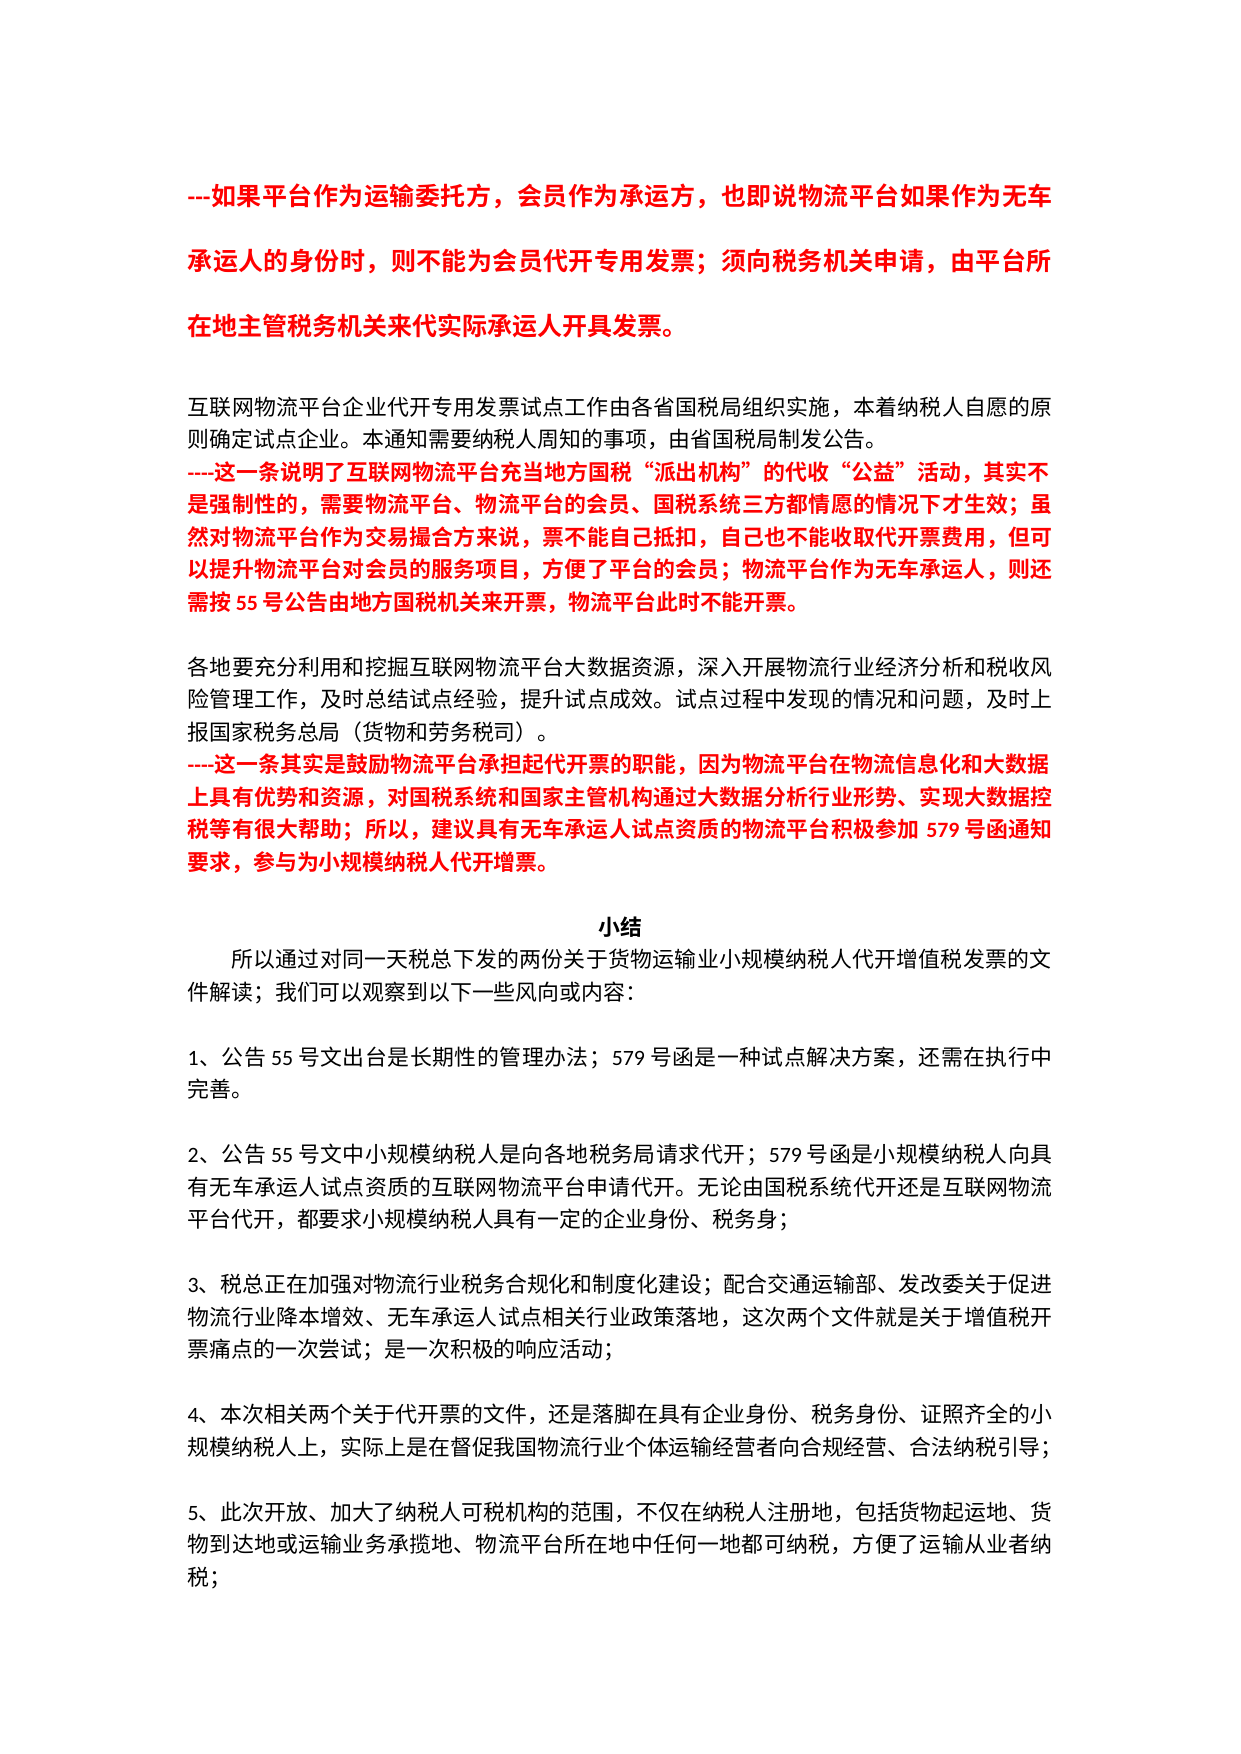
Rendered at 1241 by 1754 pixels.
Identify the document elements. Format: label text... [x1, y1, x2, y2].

text 5、此次开放、加大了纳税人可税机构的范围，不仅在纳税人注册地，包括货物起运地、货物到达地或运输业务承揽地、物流平台所在地中任何一地都可纳税，方便了运输从业者纳税； [187, 1494, 1053, 1592]
text 1、公告55号文出台是长期性的管理办法；579号函是一种试点解决方案，还需在执行中完善。 [187, 1039, 1053, 1104]
text 各地要充分利用和挖掘互联网物流平台大数据资源，深入开展物流行业经济分析和税收风险管理工作，及时总结试点经验，提升试点成效。试点过程中发现的情况和问题，及时上报国家税务总局（货物和劳务税司）。 [187, 649, 1053, 747]
text ----这一条其实是鼓励物流平台承担起代开票的职能，因为物流平台在物流信息化和大数据上具有优势和资源，对国税系统和国家主管机构通过大数据分析行业形势、实现大数据控税等有很大帮助；所以，建议具有无车承运人试点资质的物流平台积极参加579号函通知要求，参与为小规模纳税人代开增票。 [187, 747, 1053, 877]
text 3、税总正在加强对物流行业税务合规化和制度化建设；配合交通运输部、发改委关于促进物流行业降本增效、无车承运人试点相关行业政策落地，这次两个文件就是关于增值税开票痛点的一次尝试；是一次积极的响应活动； [187, 1267, 1053, 1364]
text ---如果平台作为运输委托方，会员作为承运方，也即说物流平台如果作为无车承运人的身份时，则不能为会员代开专用发票；须向税务机关申请，由平台所在地主管税务机关来代实际承运人开具发票。 [187, 162, 1053, 357]
text 小结 [187, 909, 1053, 942]
text 互联网物流平台企业代开专用发票试点工作由各省国税局组织实施，本着纳税人自愿的原则确定试点企业。本通知需要纳税人周知的事项，由省国税局制发公告。 [187, 389, 1053, 454]
text 2、公告55号文中小规模纳税人是向各地税务局请求代开；579号函是小规模纳税人向具有无车承运人试点资质的互联网物流平台申请代开。无论由国税系统代开还是互联网物流平台代开，都要求小规模纳税人具有一定的企业身份、税务身； [187, 1137, 1053, 1234]
text 所以通过对同一天税总下发的两份关于货物运输业小规模纳税人代开增值税发票的文件解读；我们可以观察到以下一些风向或内容： [187, 942, 1053, 1007]
text ----这一条说明了互联网物流平台充当地方国税“派出机构”的代收“公益”活动，其实不是强制性的，需要物流平台、物流平台的会员、国税系统三方都情愿的情况下才生效；虽然对物流平台作为交易撮合方来说，票不能自己抵扣，自己也不能收取代开票费用，但可以提升物流平台对会员的服务项目，方便了平台的会员；物流平台作为无车承运人，则还需按55号公告由地方国税机关来开票，物流平台此时不能开票。 [187, 454, 1053, 617]
text 4、本次相关两个关于代开票的文件，还是落脚在具有企业身份、税务身份、证照齐全的小规模纳税人上，实际上是在督促我国物流行业个体运输经营者向合规经营、合法纳税引导； [187, 1397, 1053, 1462]
